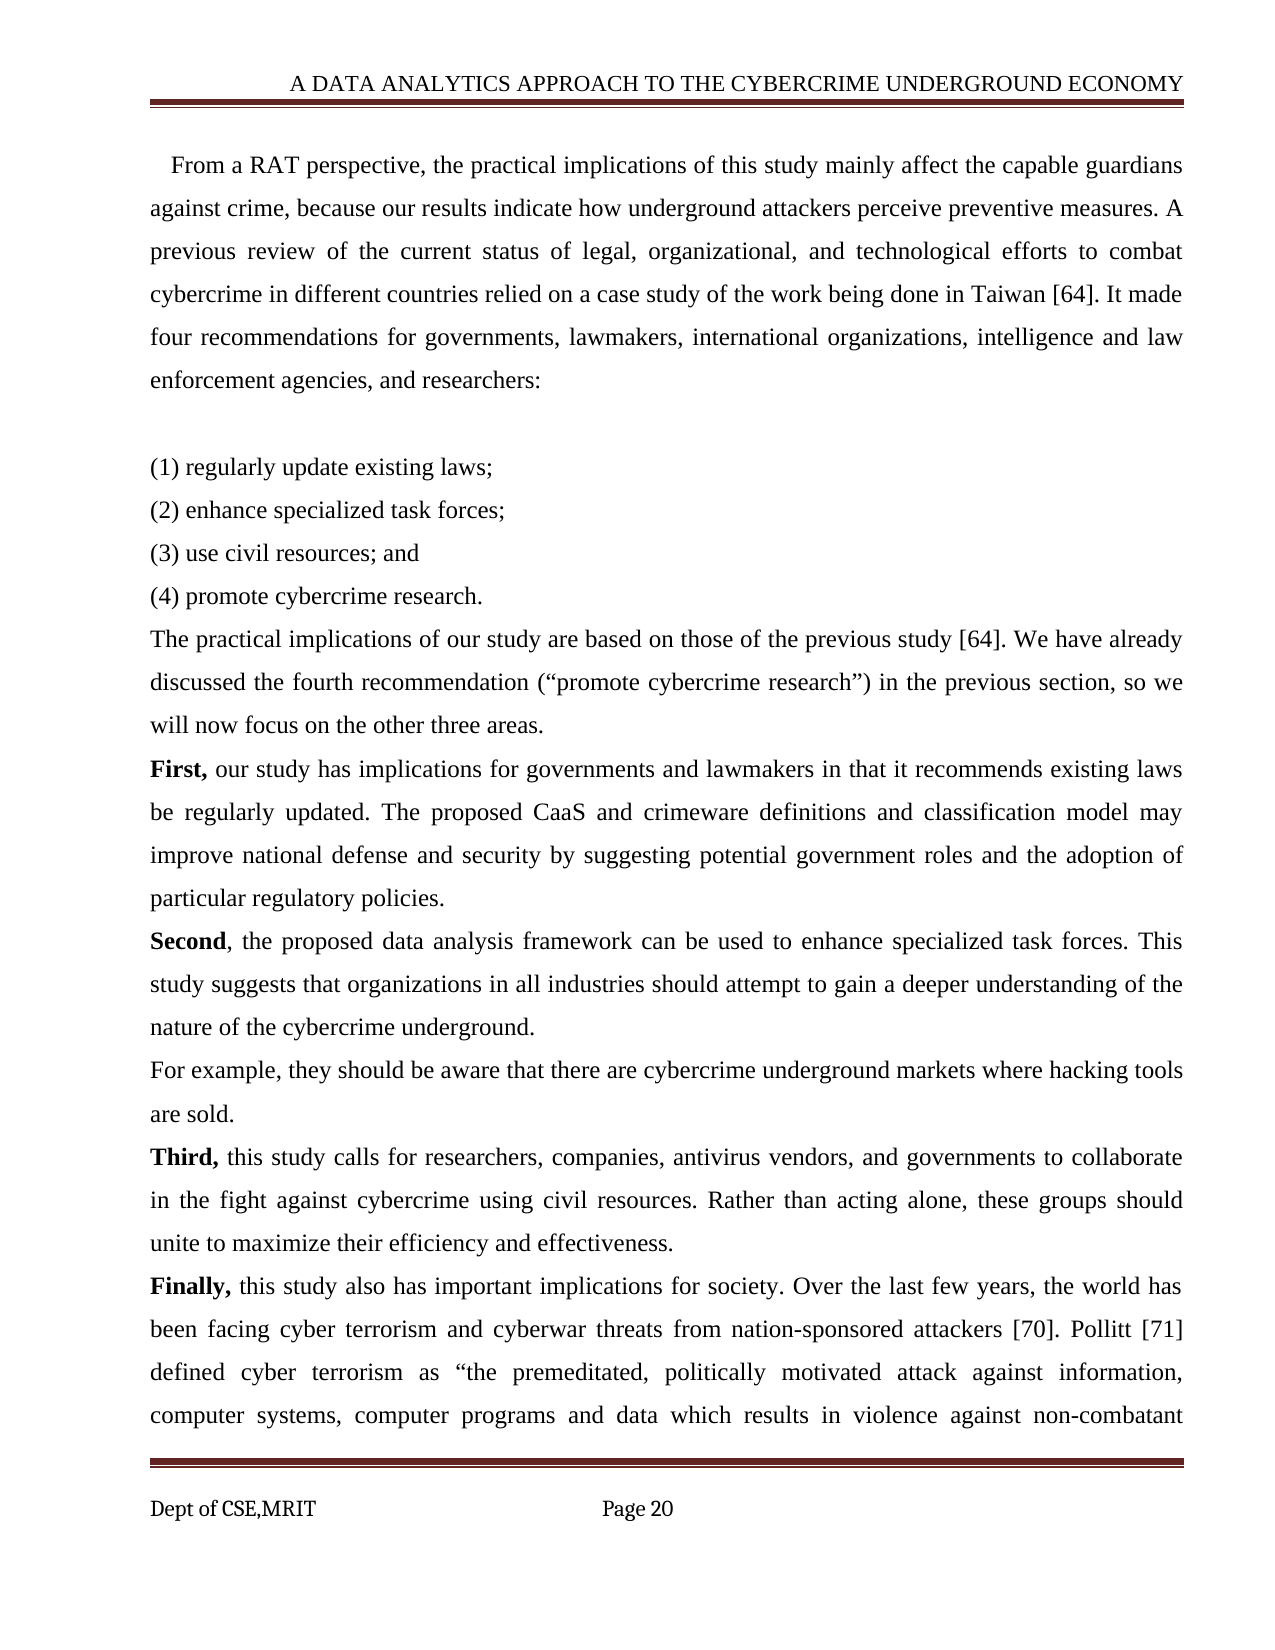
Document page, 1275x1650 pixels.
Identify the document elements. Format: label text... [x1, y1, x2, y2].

text From a RAT perspective, the practical implications of this study mainly affect the capable guardians against crime, because our results indicate how underground attackers perceive preventive measures. A previous review of the current status of legal, organizational, and technological efforts to combat cybercrime in different countries relied on a case study of the work being done in Taiwan [64]. It made four recommendations for governments, lawmakers, international organizations, intelligence and law enforcement agencies, and researchers: [150, 150, 1184, 394]
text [150, 1271, 1184, 1429]
text For example, they should be aware that there are cybercrime underground markets where hacking tools are sold. [150, 1056, 1184, 1127]
text (4) promote cybercrime research. [150, 581, 1184, 610]
text First, our study has implications for governments and lawmakers in that it recommends existing laws be regularly updated. The proposed CaaS and crimeware definitions and classification model may improve national defense and security by suggesting potential government roles and the adoption of particular regulatory policies. [150, 754, 1184, 912]
text Third, this study calls for researchers, companies, antivirus vendors, and governments to collaborate in the fight against cybercrime using civil resources. Rather than acting alone, these groups should unite to maximize their efficiency and effectiveness. [150, 1142, 1184, 1257]
text (1) regularly update existing laws; [150, 452, 1184, 481]
text Second, the proposed data analysis framework can be used to enhance specialized task forces. This study suggests that organizations in all industries should attempt to gain a deeper understanding of the nature of the cybercrime underground. [150, 926, 1184, 1041]
text (2) enhance specialized task forces; [150, 495, 1184, 524]
text (3) use civil resources; and [150, 538, 1184, 567]
text The practical implications of our study are based on those of the previous study [64]. We have already discussed the fourth recommendation (“promote cybercrime research”) in the previous section, so we will now focus on the other three areas. [150, 624, 1184, 739]
